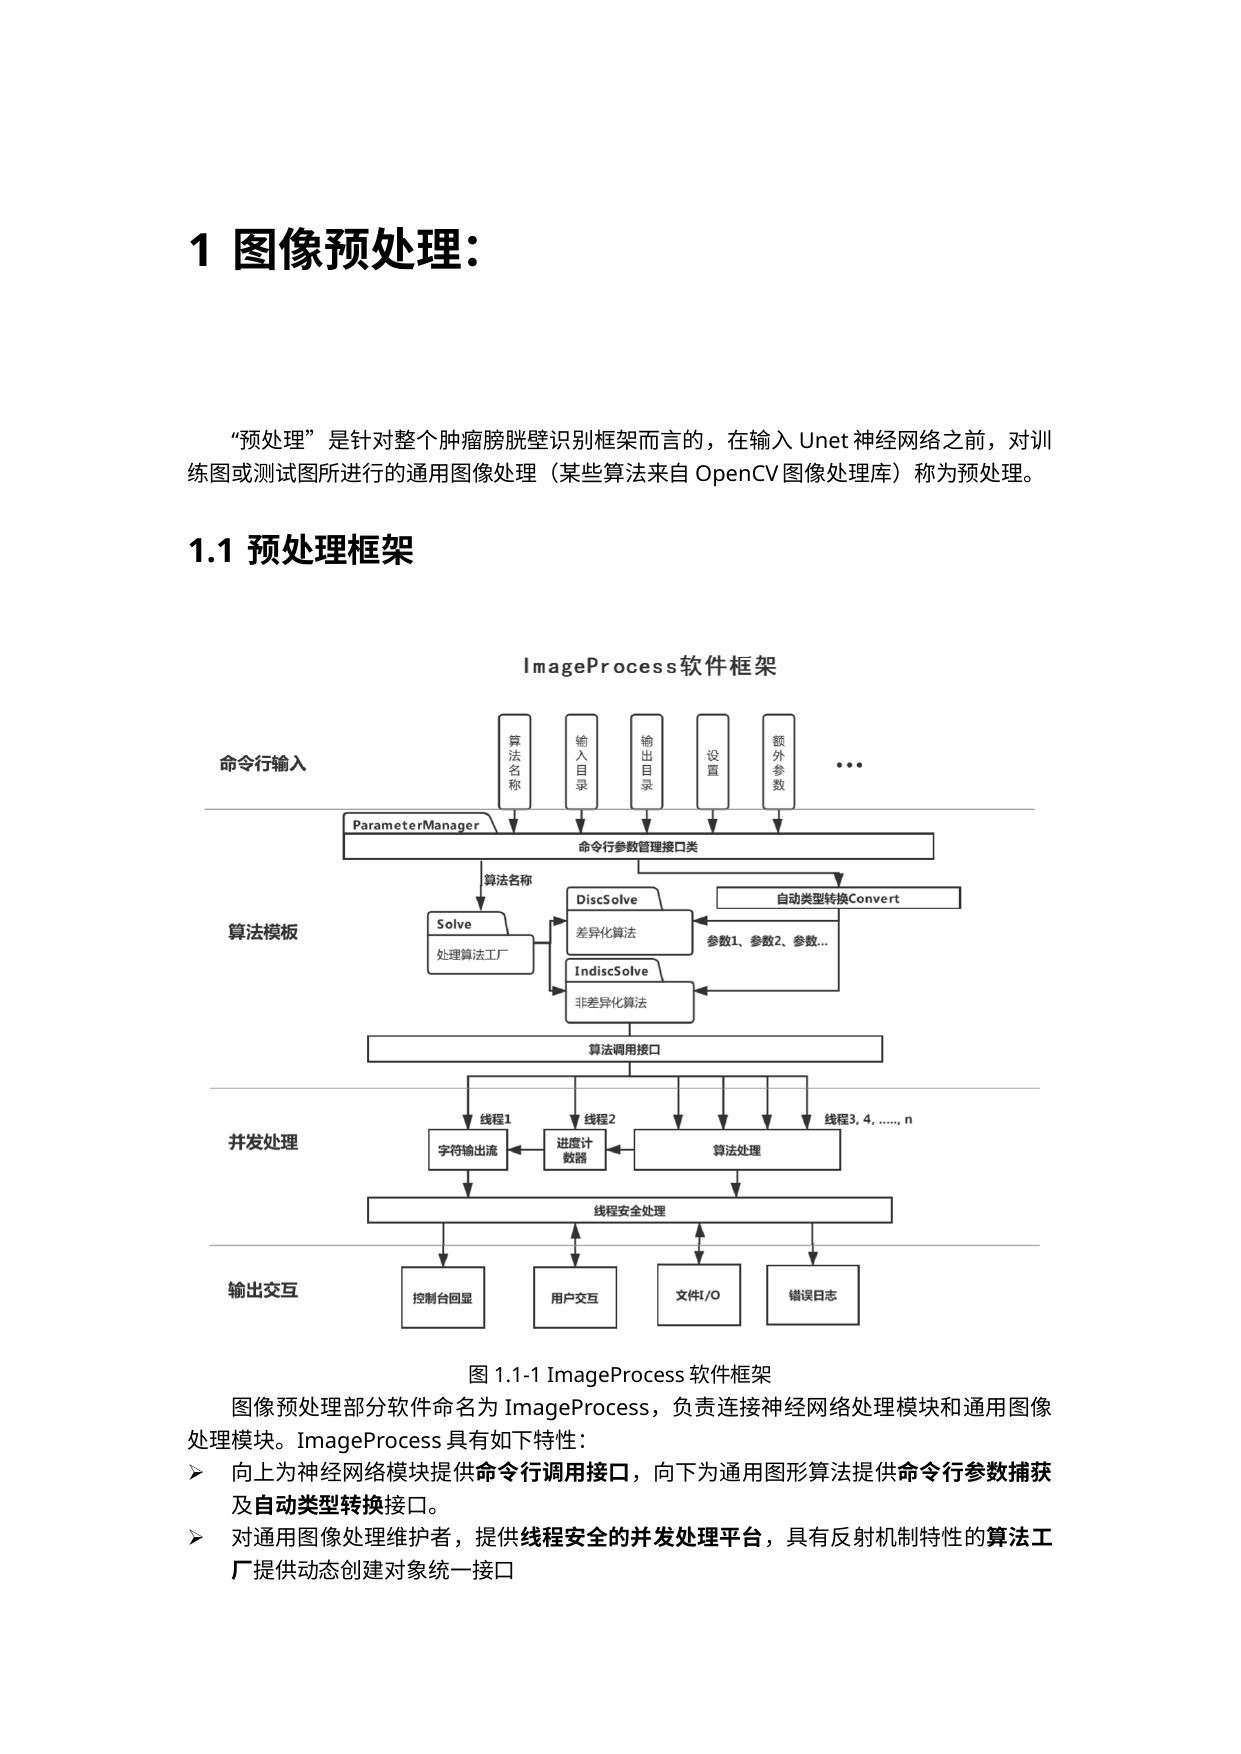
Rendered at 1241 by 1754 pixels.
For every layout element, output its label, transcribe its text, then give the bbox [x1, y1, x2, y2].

text 图像预处理部分软件命名为ImageProcess，负责连接神经网络处理模块和通用图像处理模块。ImageProcess具有如下特性： [187, 1390, 1053, 1455]
text 图 1.1-1 ImageProcess软件框架 [187, 1357, 1053, 1390]
list 对通用图像处理维护者，提供线程安全的并发处理平台，具有反射机制特性的算法工厂提供动态创建对象统一接口 [187, 1520, 1053, 1585]
subtitle 图像预处理： [187, 197, 1053, 295]
subtitle 预处理框架 [187, 515, 1053, 580]
picture [189, 642, 1052, 1344]
list 向上为神经网络模块提供命令行调用接口，向下为通用图形算法提供命令行参数捕获及自动类型转换接口。 [187, 1455, 1053, 1520]
text “预处理”是针对整个肿瘤膀胱壁识别框架而言的，在输入Unet神经网络之前，对训练图或测试图所进行的通用图像处理（某些算法来自OpenCV图像处理库）称为预处理。 [187, 423, 1053, 488]
